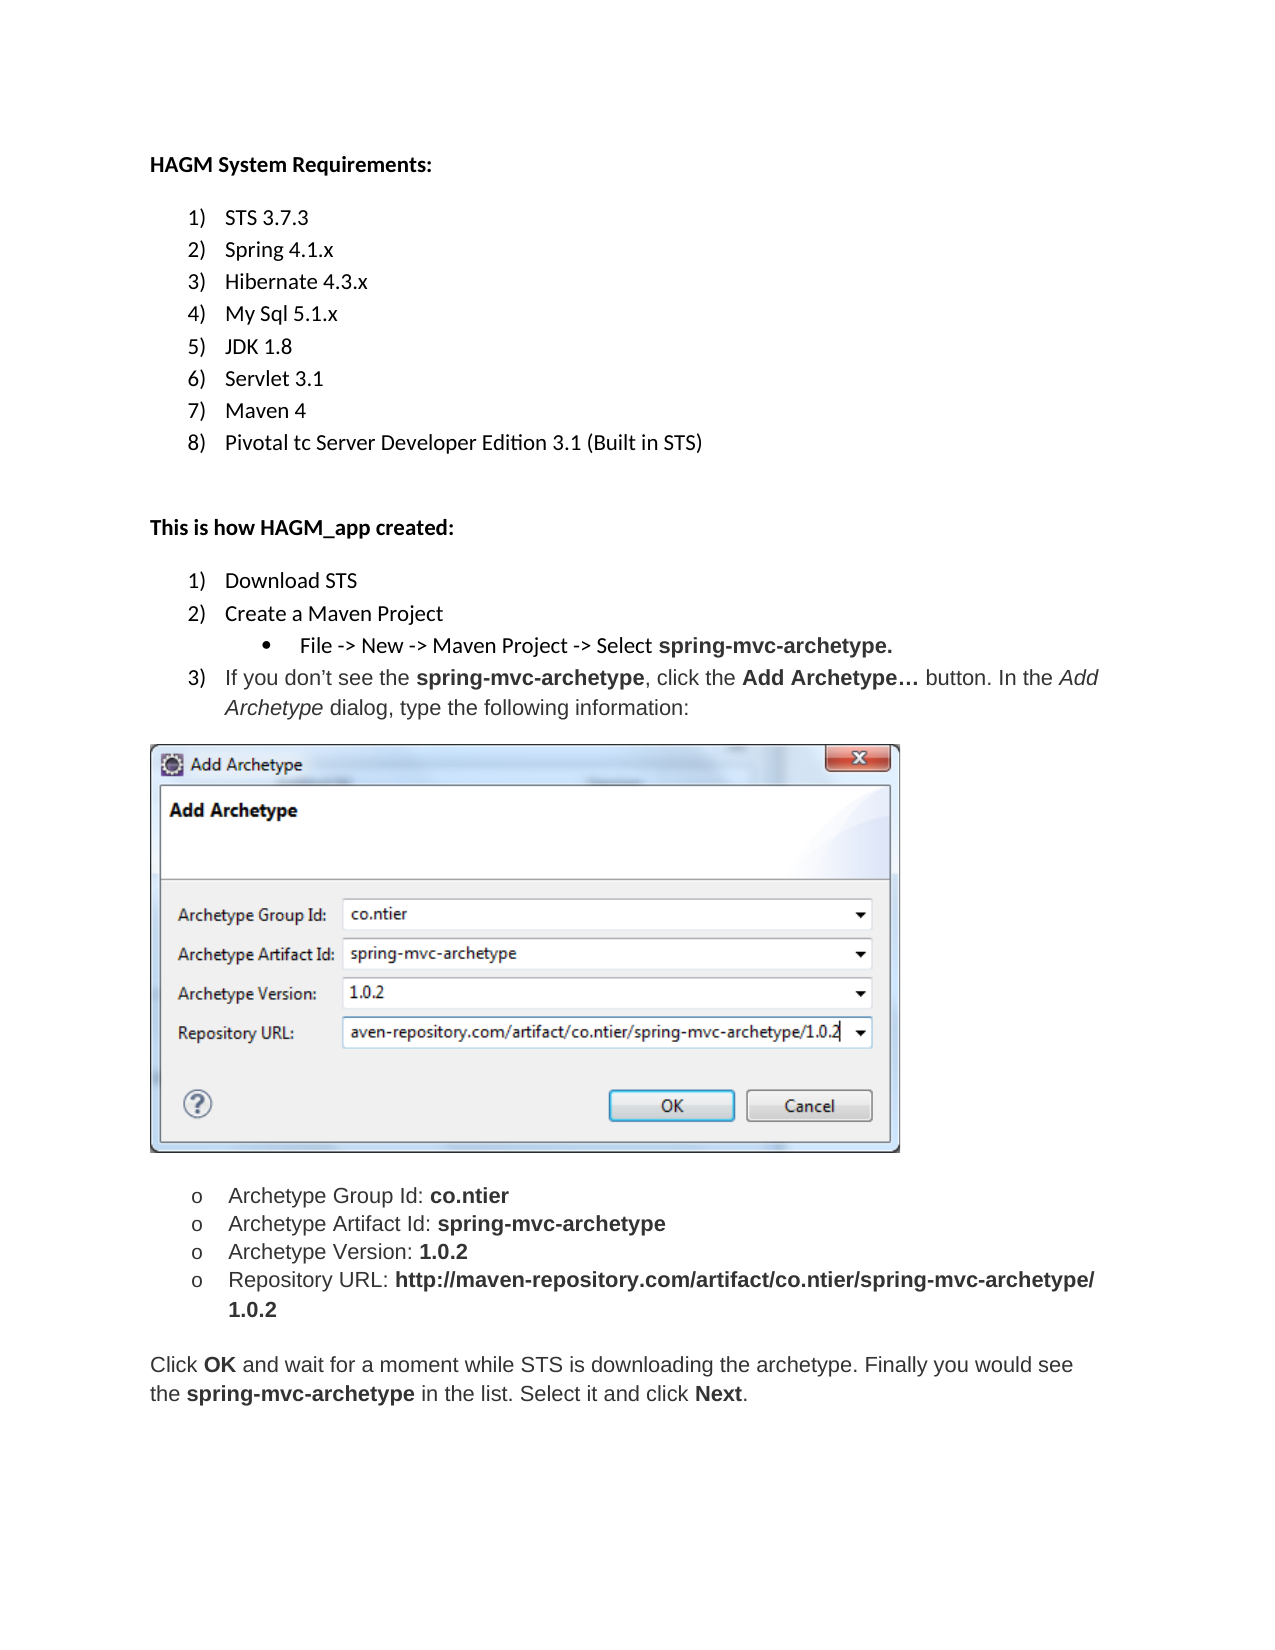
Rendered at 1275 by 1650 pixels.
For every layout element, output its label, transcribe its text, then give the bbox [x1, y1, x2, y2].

list Maven 4 [187, 396, 1125, 424]
list Spring 4.1.x [187, 235, 1125, 263]
list Repository URL: http://maven-repository.com/artifact/co.ntier/spring-mvc-archetype/1.0.2 [191, 1266, 1125, 1322]
list Create a Maven Project [187, 599, 1125, 627]
list If you don’t see the spring-mvc-archetype, click the Add Archetype… button. In the Add Archetype dialog, type the following information: [187, 663, 1125, 720]
text HAGM System Requirements: [150, 150, 1125, 178]
list Servlet 3.1 [187, 364, 1125, 392]
list Archetype Version: 1.0.2 [191, 1238, 1125, 1266]
list Hibernate 4.3.x [187, 267, 1125, 295]
list JDK 1.8 [187, 332, 1125, 360]
list My Sql 5.1.x [187, 299, 1125, 328]
list STS 3.7.3 [187, 203, 1125, 231]
list Archetype Group Id: co.ntier [191, 1182, 1125, 1210]
list Pivotal tc Server Developer Edition 3.1 (Built in STS) [187, 428, 1125, 456]
list File -> New -> Maven Project -> Select spring-mvc-archetype. [262, 631, 1125, 659]
text Click OK and wait for a moment while STS is downloading the archetype. Finally you would see the spring-mvc-archetype in the list. Select it and click Next. [150, 1351, 1125, 1406]
list Download STS [187, 567, 1125, 594]
list Archetype Artifact Id: spring-mvc-archetype [191, 1210, 1125, 1238]
picture [150, 744, 901, 1153]
text This is how HAGM_app created: [150, 513, 1125, 542]
